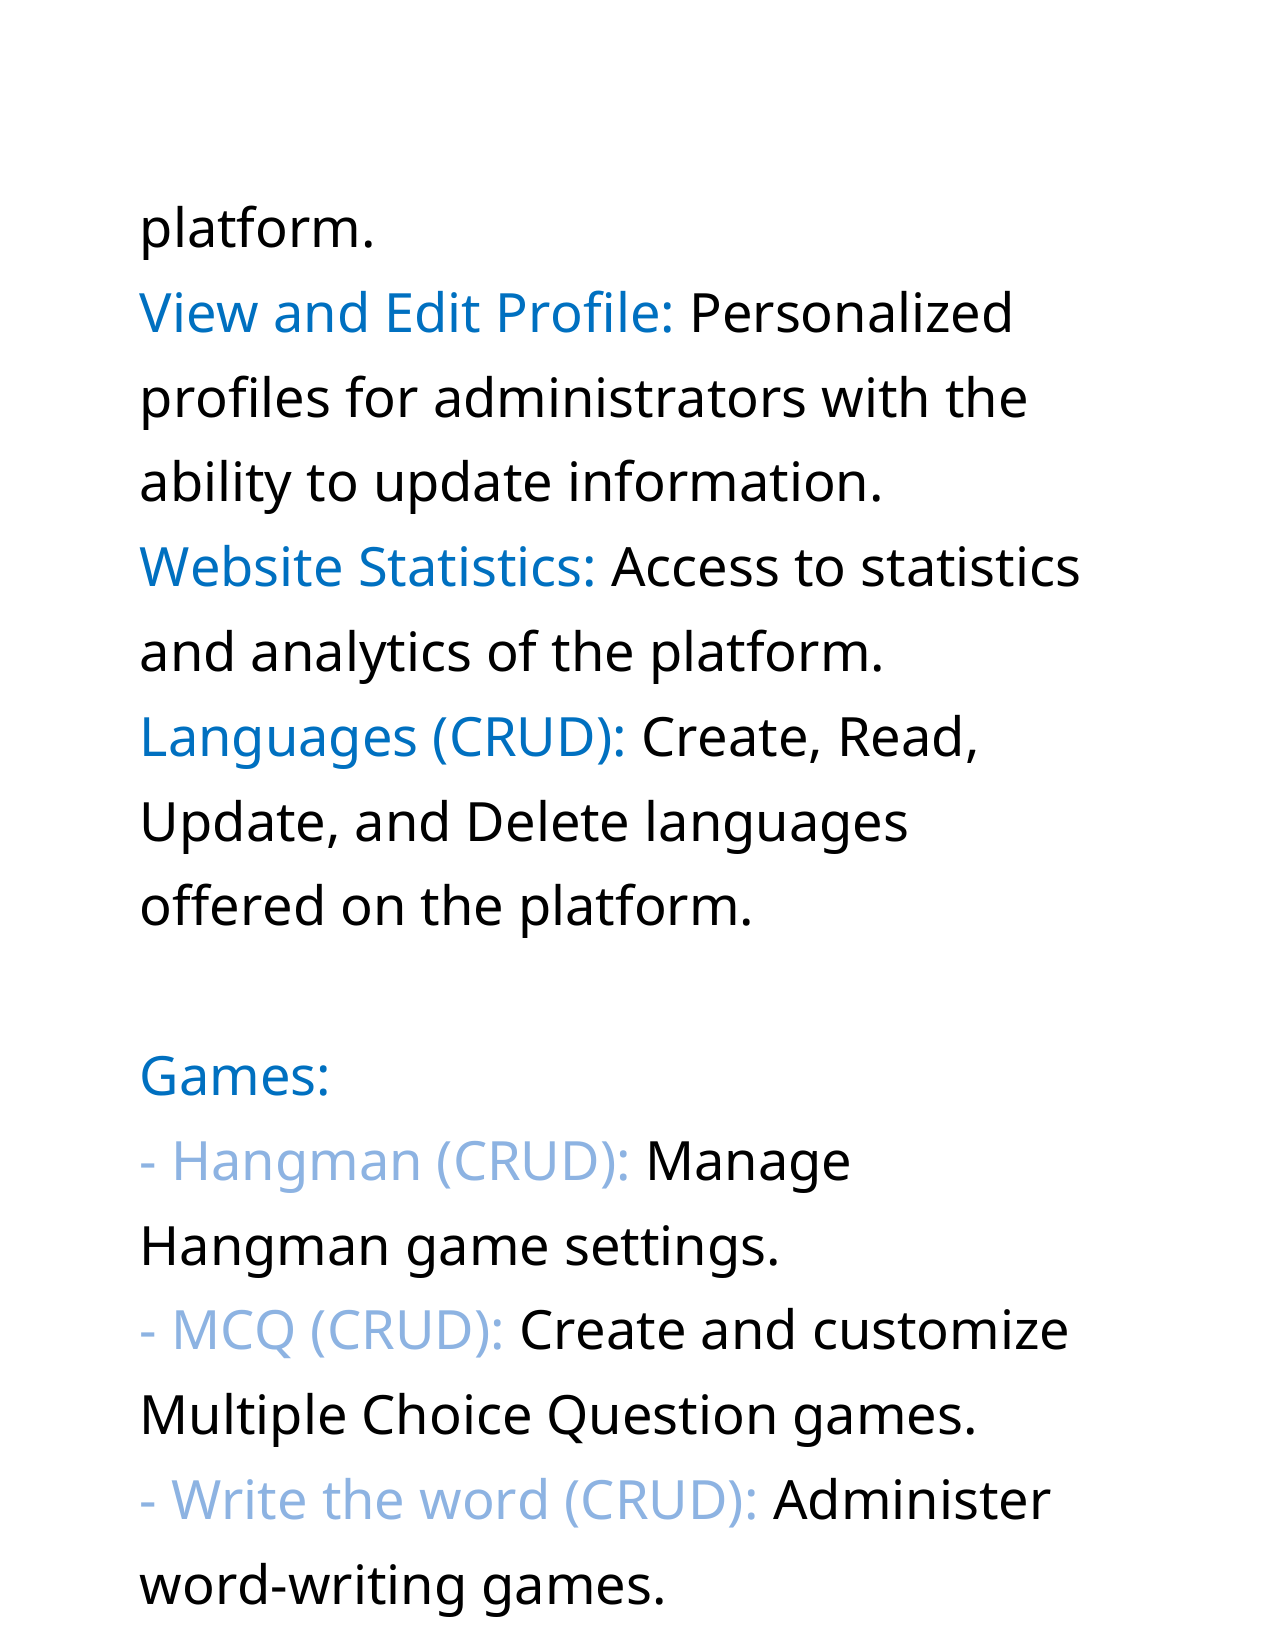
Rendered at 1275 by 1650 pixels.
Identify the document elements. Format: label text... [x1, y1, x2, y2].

text Website Statistics: Access to statistics and analytics of the platform. [139, 529, 1096, 687]
text Languages (CRUD): Create, Read, Update, and Delete languages offered on the platform. [139, 698, 1096, 942]
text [139, 189, 1096, 263]
text - Hangman (CRUD): Manage Hangman game settings. [139, 1122, 1096, 1281]
text - MCQ (CRUD): Create and customize Multiple Choice Question games. [139, 1292, 1096, 1450]
text Games: [139, 1037, 1096, 1111]
text View and Edit Profile: Personalized profiles for administrators with the ability to update information. [139, 274, 1096, 518]
text - Write the word (CRUD): Administer word-writing games. [139, 1461, 1096, 1620]
